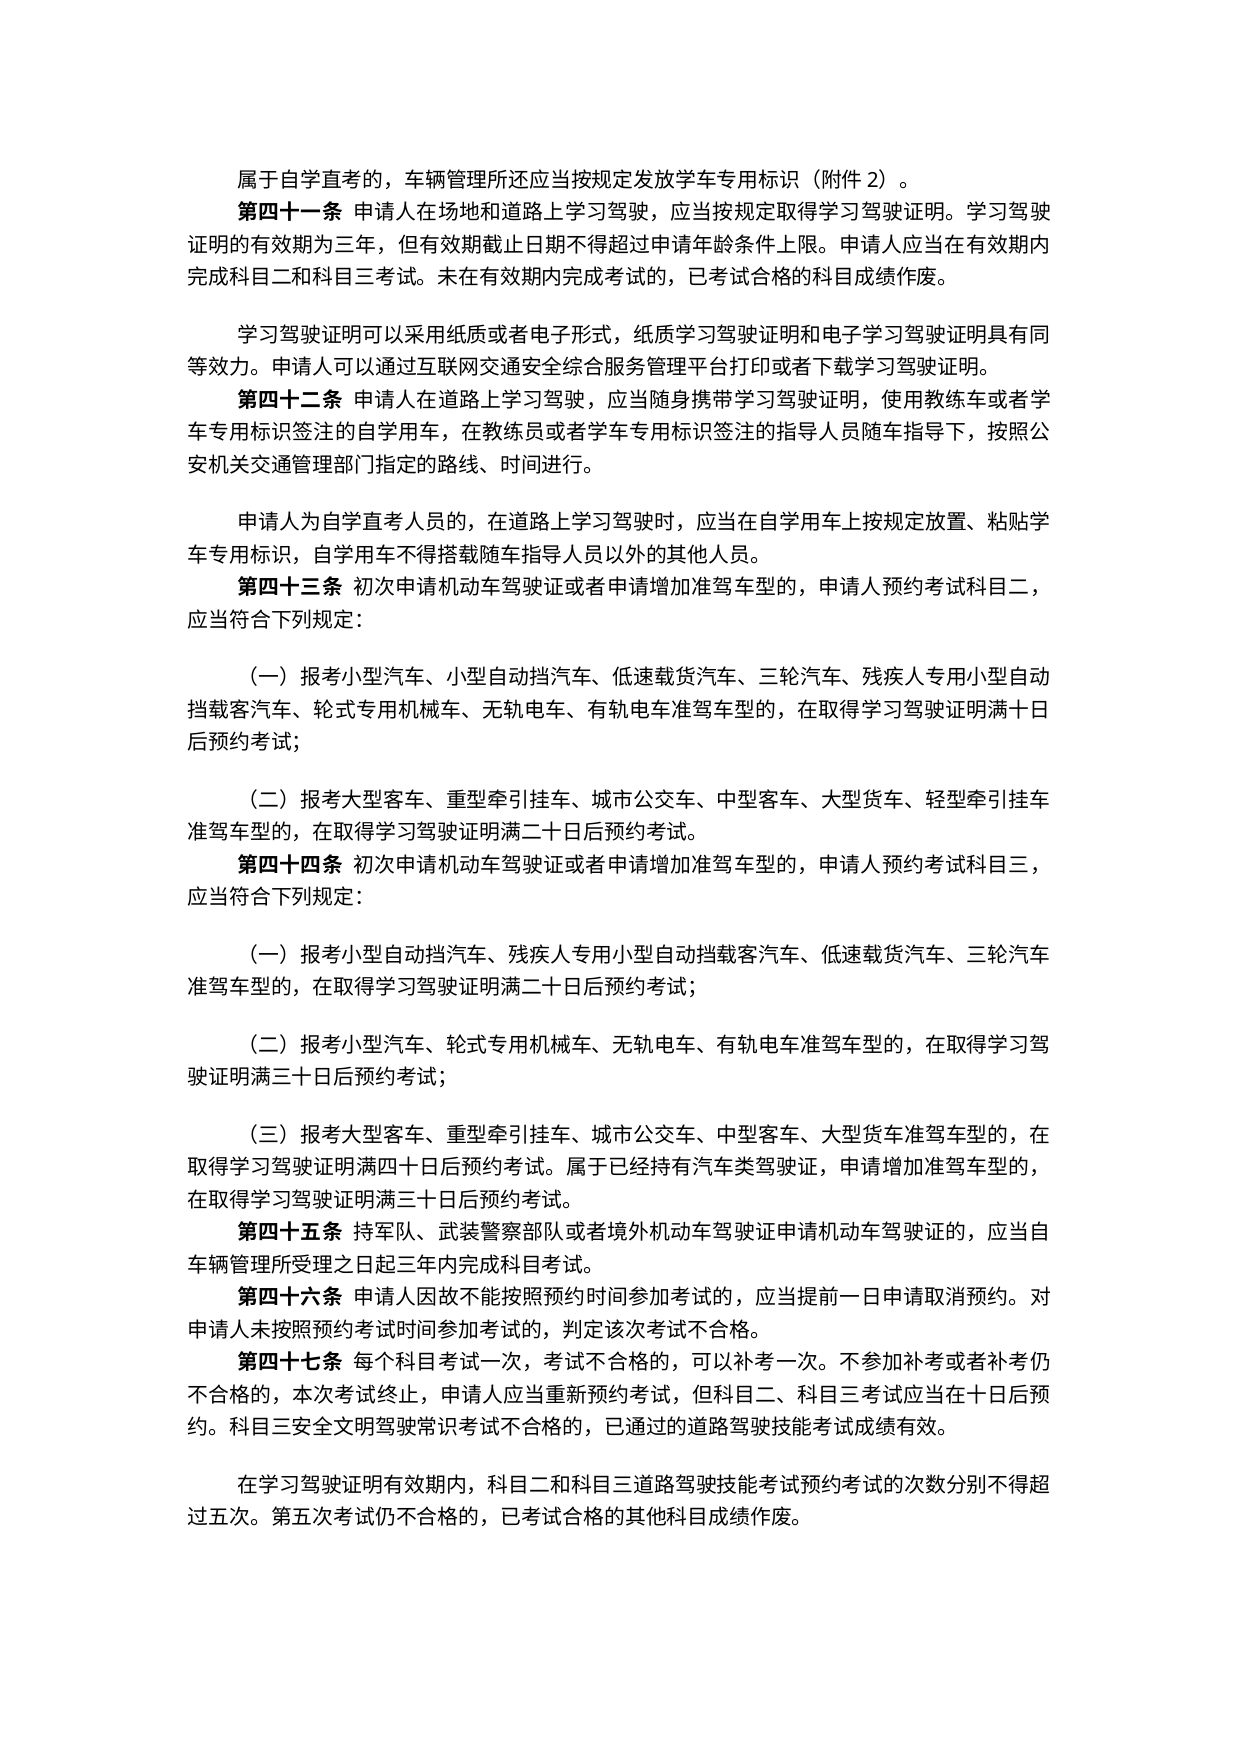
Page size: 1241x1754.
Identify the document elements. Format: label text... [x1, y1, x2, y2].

text 第四十四条 初次申请机动车驾驶证或者申请增加准驾车型的，申请人预约考试科目三，应当符合下列规定： [187, 847, 1053, 912]
text 第四十一条 申请人在场地和道路上学习驾驶，应当按规定取得学习驾驶证明。学习驾驶证明的有效期为三年，但有效期截止日期不得超过申请年龄条件上限。申请人应当在有效期内完成科目二和科目三考试。未在有效期内完成考试的，已考试合格的科目成绩作废。 [187, 194, 1053, 292]
text （一）报考小型汽车、小型自动挡汽车、低速载货汽车、三轮汽车、残疾人专用小型自动挡载客汽车、轮式专用机械车、无轨电车、有轨电车准驾车型的，在取得学习驾驶证明满十日后预约考试； [187, 659, 1053, 757]
text 第四十六条 申请人因故不能按照预约时间参加考试的，应当提前一日申请取消预约。对申请人未按照预约考试时间参加考试的，判定该次考试不合格。 [187, 1279, 1053, 1344]
text 第四十三条 初次申请机动车驾驶证或者申请增加准驾车型的，申请人预约考试科目二，应当符合下列规定： [187, 569, 1053, 634]
text 属于自学直考的，车辆管理所还应当按规定发放学车专用标识（附件2）。 [187, 162, 1053, 194]
text 申请人为自学直考人员的，在道路上学习驾驶时，应当在自学用车上按规定放置、粘贴学车专用标识，自学用车不得搭载随车指导人员以外的其他人员。 [187, 504, 1053, 569]
text （二）报考大型客车、重型牵引挂车、城市公交车、中型客车、大型货车、轻型牵引挂车准驾车型的，在取得学习驾驶证明满二十日后预约考试。 [187, 782, 1053, 847]
text （一）报考小型自动挡汽车、残疾人专用小型自动挡载客汽车、低速载货汽车、三轮汽车准驾车型的，在取得学习驾驶证明满二十日后预约考试； [187, 937, 1053, 1002]
text 学习驾驶证明可以采用纸质或者电子形式，纸质学习驾驶证明和电子学习驾驶证明具有同等效力。申请人可以通过互联网交通安全综合服务管理平台打印或者下载学习驾驶证明。 [187, 317, 1053, 382]
text 第四十二条 申请人在道路上学习驾驶，应当随身携带学习驾驶证明，使用教练车或者学车专用标识签注的自学用车，在教练员或者学车专用标识签注的指导人员随车指导下，按照公安机关交通管理部门指定的路线、时间进行。 [187, 382, 1053, 479]
text （三）报考大型客车、重型牵引挂车、城市公交车、中型客车、大型货车准驾车型的，在取得学习驾驶证明满四十日后预约考试。属于已经持有汽车类驾驶证，申请增加准驾车型的，在取得学习驾驶证明满三十日后预约考试。 [187, 1117, 1053, 1214]
text 在学习驾驶证明有效期内，科目二和科目三道路驾驶技能考试预约考试的次数分别不得超过五次。第五次考试仍不合格的，已考试合格的其他科目成绩作废。 [187, 1467, 1053, 1532]
text （二）报考小型汽车、轮式专用机械车、无轨电车、有轨电车准驾车型的，在取得学习驾驶证明满三十日后预约考试； [187, 1027, 1053, 1092]
text 第四十五条 持军队、武装警察部队或者境外机动车驾驶证申请机动车驾驶证的，应当自车辆管理所受理之日起三年内完成科目考试。 [187, 1214, 1053, 1279]
text 第四十七条 每个科目考试一次，考试不合格的，可以补考一次。不参加补考或者补考仍不合格的，本次考试终止，申请人应当重新预约考试，但科目二、科目三考试应当在十日后预约。科目三安全文明驾驶常识考试不合格的，已通过的道路驾驶技能考试成绩有效。 [187, 1344, 1053, 1442]
